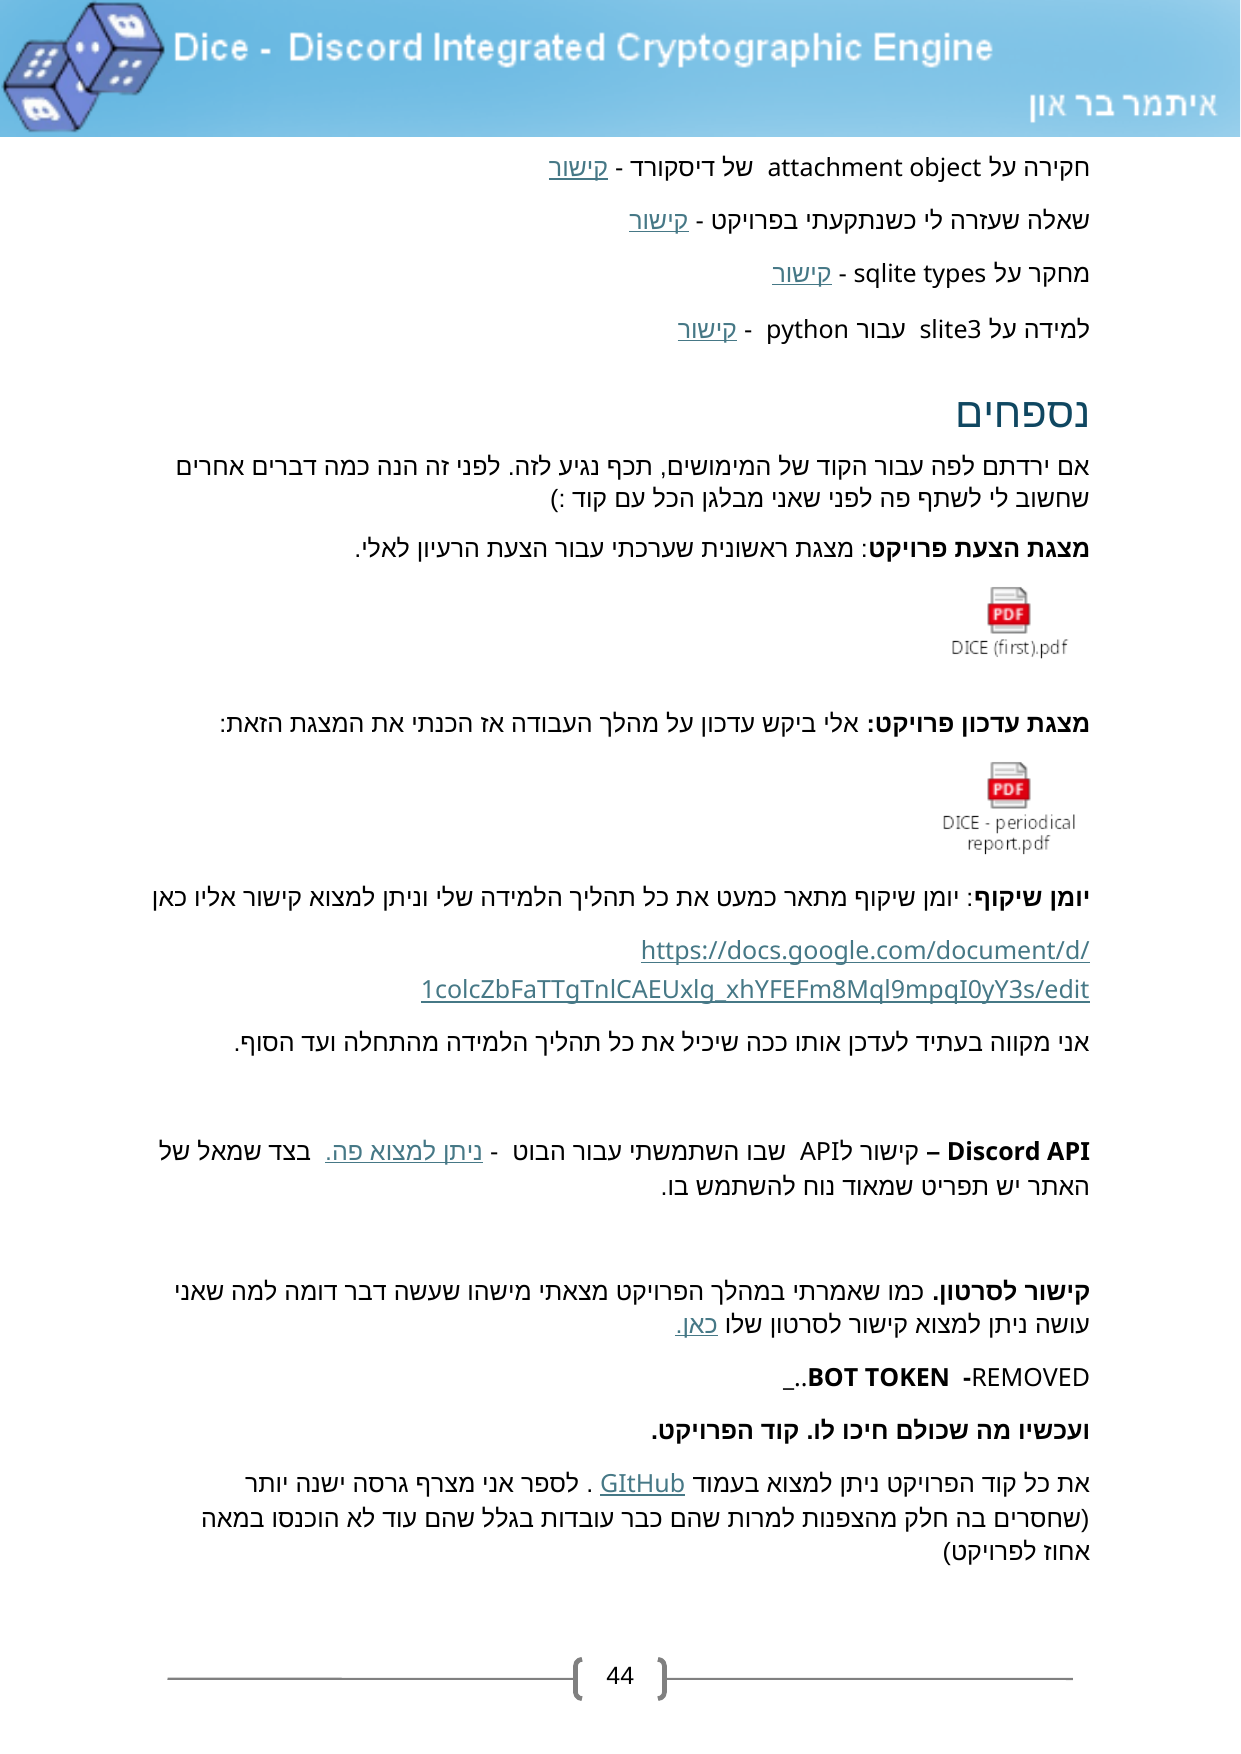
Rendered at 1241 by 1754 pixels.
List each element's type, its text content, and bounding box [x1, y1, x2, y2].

text את כל קוד הפרויקט ניתן למצוא בעמוד GItHub . לספר אני מצרף גרסה ישנה יותר (שחסרים בה חלק מהצפנות למרות שהם כבר עובדות בגלל שהם עוד לא הוכנסו במאה אחוז לפרויקט) [150, 1465, 1090, 1566]
text Discord API – קישור לAPI שבו השתמשתי עבור הבוט - ניתן למצוא פה. בצד שמאל של האתר יש תפריט שמאוד נוח להשתמש בו. [150, 1133, 1090, 1200]
text אם ירדתם לפה עבור הקוד של המימושים, תכף נגיע לזה. לפני זה הנה כמה דברים אחרים שחשוב לי לשתף פה לפני שאני מבלגן הכל עם קוד :) [150, 451, 1090, 513]
text חקירה על attachment object של דיסקורד - קישור [150, 150, 1090, 184]
text https://docs.google.com/document/d/1colcZbFaTTgTnlCAEUxlg_xhYFEFm8Mql9mpqI0yY3s/edit [150, 933, 1090, 1006]
subtitle נספחים [150, 388, 1090, 436]
text מצגת עדכון פרויקט: אלי ביקש עדכון על מהלך העבודה אז הכנתי את המצגת הזאת: [150, 709, 1090, 737]
text שאלה שעזרה לי כשנתקעתי בפרויקט - קישור [150, 206, 1090, 234]
picture [0, 0, 1241, 137]
text מצגת הצעת פרויקט: מצגת ראשונית שערכתי עבור הצעת הרעיון לאלי. [150, 534, 1090, 563]
text למידה על slite3 עבור python - קישור [150, 311, 1090, 345]
text אני מקווה בעתיד לעדכן אותו ככה שיכיל את כל תהליך הלמידה מהתחלה ועד הסוף. [150, 1028, 1090, 1057]
text BOT TOKEN -REMOVED.._ [150, 1360, 1090, 1394]
text ועכשיו מה שכולם חיכו לו. קוד הפרויקט. [150, 1416, 1090, 1444]
text מחקר על sqlite types - קישור [150, 256, 1090, 289]
text יומן שיקוף: יומן שיקוף מתאר כמעט את כל תהליך הלמידה שלי וניתן למצוא קישור אליו כאן [150, 883, 1090, 912]
text קישור לסרטון. כמו שאמרתי במהלך הפרויקט מצאתי מישהו שעשה דבר דומה למה שאני עושה ניתן למצוא קישור לסרטון שלו כאן. [150, 1277, 1090, 1339]
